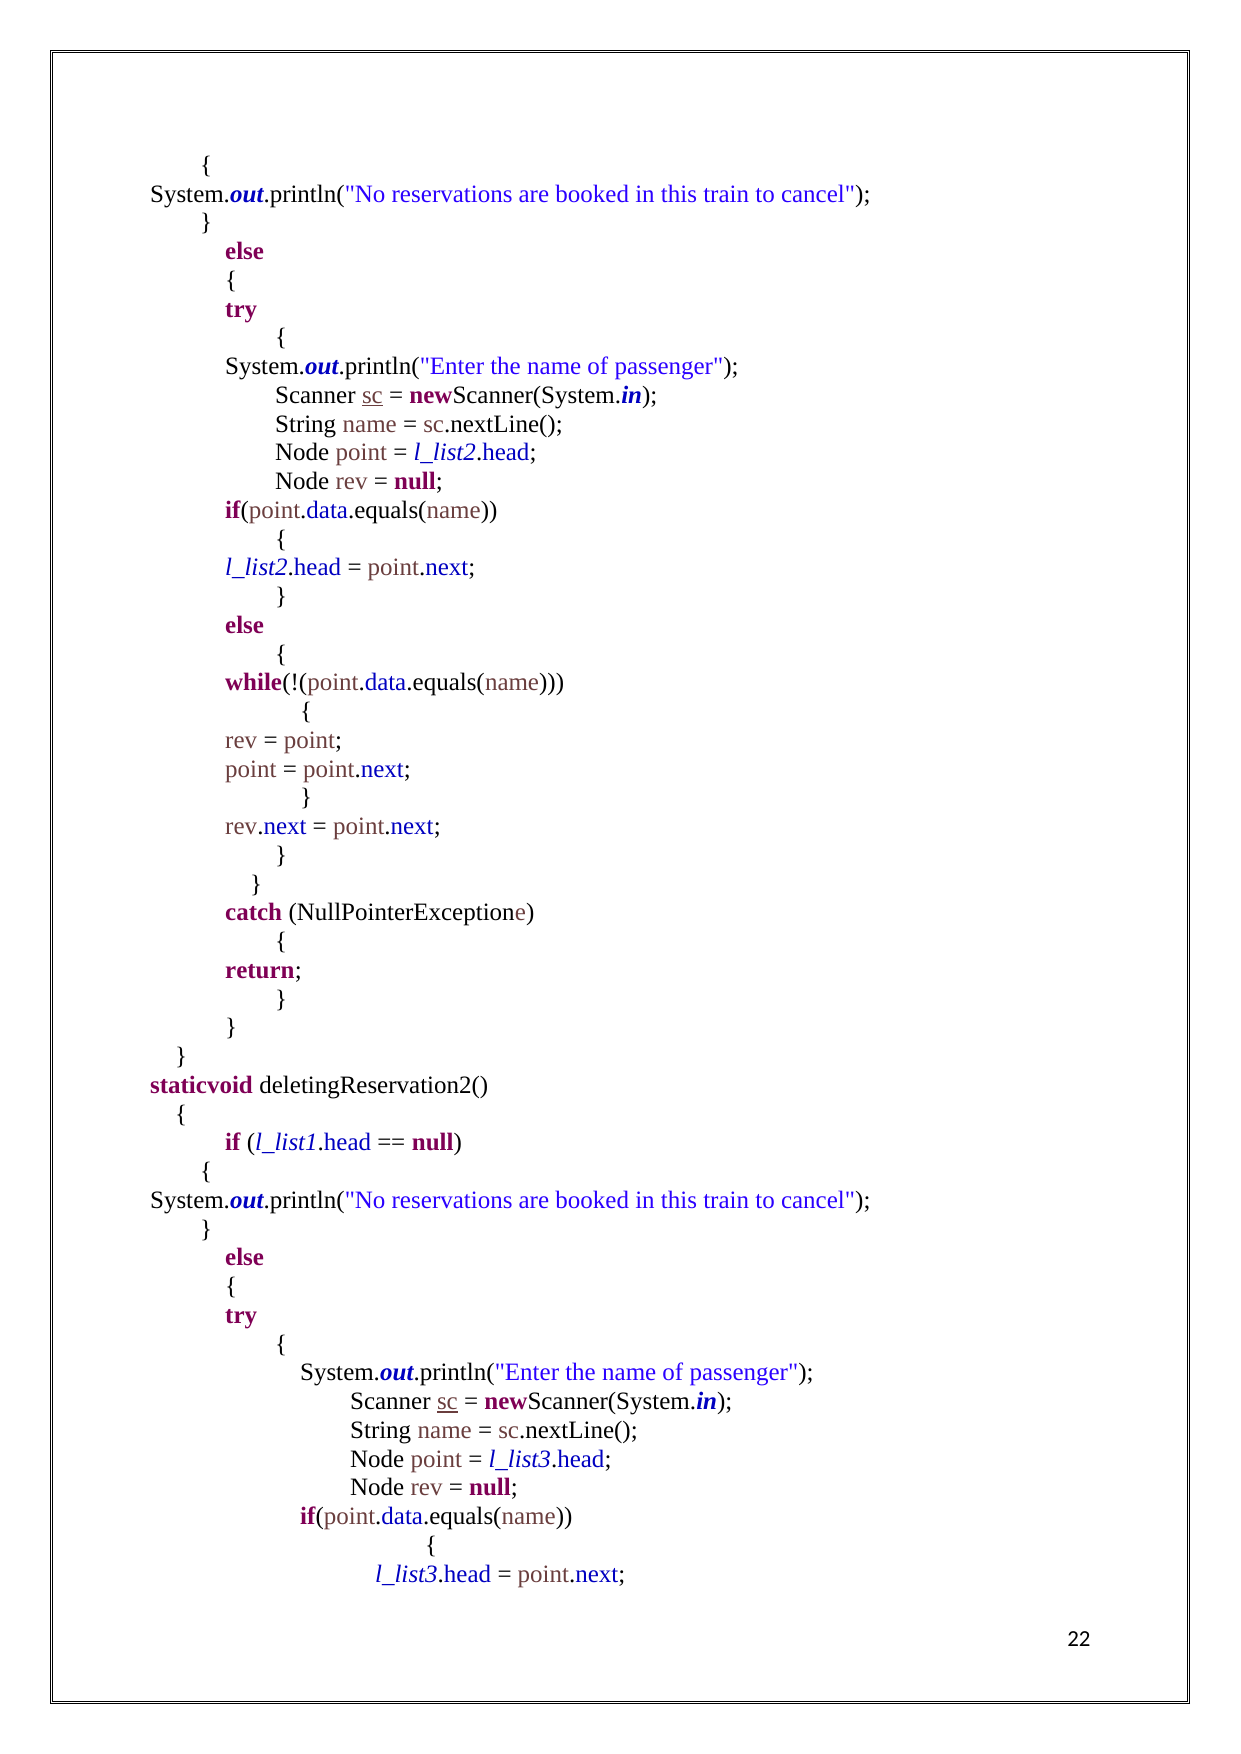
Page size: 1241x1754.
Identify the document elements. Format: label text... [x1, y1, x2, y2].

text { [150, 322, 1090, 351]
text } [150, 207, 1090, 236]
text else [150, 610, 1090, 639]
text } [150, 840, 1090, 869]
text { [150, 265, 1090, 294]
text Node rev = null; [150, 1472, 1090, 1501]
text catch (NullPointerExceptione) [150, 897, 1090, 926]
text System.out.println("No reservations are booked in this train to cancel"); [150, 179, 1090, 207]
text point = point.next; [150, 754, 1090, 782]
text l_list3.head = point.next; [150, 1559, 1090, 1587]
text System.out.println("Enter the name of passenger"); [150, 351, 1090, 380]
text if(point.data.equals(name)) [150, 1501, 1090, 1530]
text Scanner sc = newScanner(System.in); [150, 380, 1090, 409]
text } [150, 782, 1090, 811]
text { [150, 524, 1090, 552]
text Node point = l_list3.head; [150, 1444, 1090, 1472]
text l_list2.head = point.next; [150, 552, 1090, 581]
text } [150, 581, 1090, 610]
text while(!(point.data.equals(name))) [150, 667, 1090, 696]
text Node rev = null; [150, 466, 1090, 495]
text if (l_list1.head == null) [150, 1127, 1090, 1156]
text { [150, 1329, 1090, 1357]
text try [150, 294, 1090, 322]
text try [150, 1300, 1090, 1329]
text { [150, 926, 1090, 955]
text staticvoid deletingReservation2() [150, 1070, 1090, 1099]
text String name = sc.nextLine(); [150, 1415, 1090, 1444]
text } [150, 984, 1090, 1012]
text } [150, 1041, 1090, 1070]
text if(point.data.equals(name)) [150, 495, 1090, 524]
text { [150, 1530, 1090, 1559]
text System.out.println("No reservations are booked in this train to cancel"); [150, 1185, 1090, 1214]
text Scanner sc = newScanner(System.in); [150, 1386, 1090, 1415]
text } [150, 1214, 1090, 1242]
text { [150, 1271, 1090, 1300]
text rev = point; [150, 725, 1090, 754]
text } [150, 869, 1090, 897]
text rev.next = point.next; [150, 811, 1090, 840]
text { [150, 1156, 1090, 1185]
text else [150, 236, 1090, 265]
text String name = sc.nextLine(); [150, 409, 1090, 437]
text { [150, 150, 1090, 179]
text Node point = l_list2.head; [150, 437, 1090, 466]
text System.out.println("Enter the name of passenger"); [150, 1357, 1090, 1386]
text return; [150, 955, 1090, 984]
text { [150, 696, 1090, 725]
text } [150, 1012, 1090, 1041]
text { [150, 639, 1090, 667]
text else [150, 1242, 1090, 1271]
text { [150, 1099, 1090, 1127]
